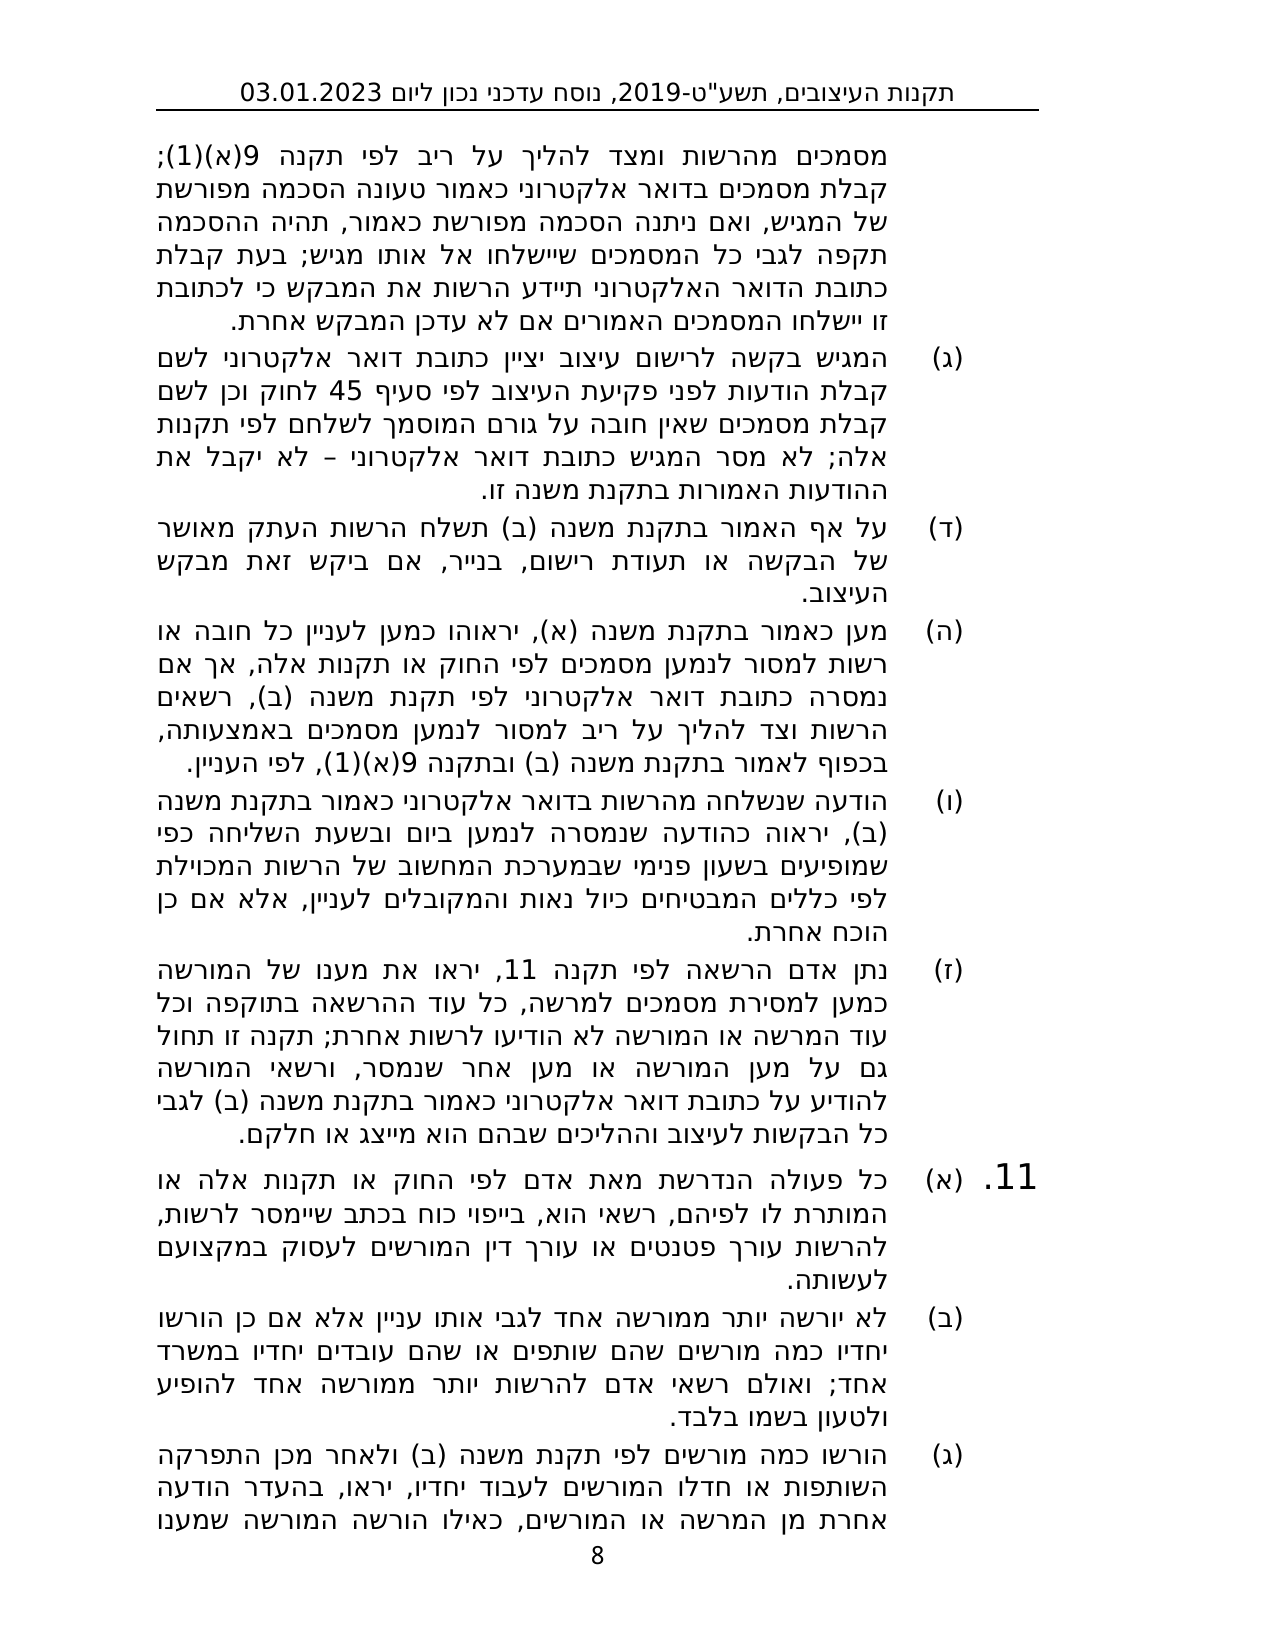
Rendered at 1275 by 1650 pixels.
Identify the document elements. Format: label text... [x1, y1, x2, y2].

text (ג) המגיש בקשה לרישום עיצוב יציין כתובת דואר אלקטרוני לשם קבלת הודעות לפני פקיעת העיצוב לפי סעיף 45 לחוק וכן לשם קבלת מסמכים שאין חובה על גורם המוסמך לשלחם לפי תקנות אלה; לא מסר המגיש כתובת דואר אלקטרוני – לא יקבל את ההודעות האמורות בתקנת משנה זו. [156, 414, 964, 577]
text (ב) נוסף על המען כאמור בתקנת משנה (א), מגיש המסמך רשאי למסור גם כתובת דואר אלקטרוני, אם הוא מעוניין לקבל בדרך זו מסמכים מהרשות ומצד להליך על ריב לפי תקנה 9(א)(1); קבלת מסמכים בדואר אלקטרוני כאמור טעונה הסכמה מפורשת של המגיש, ואם ניתנה הסכמה מפורשת כאמור, תהיה ההסכמה תקפה לגבי כל המסמכים שיישלחו אל אותו מגיש; בעת קבלת כתובת הדואר האלקטרוני תיידע הרשות את המבקש כי לכתובת זו יישלחו המסמכים האמורים אם לא עדכן המבקש אחרת. [156, 147, 964, 408]
text (ה) מען כאמור בתקנת משנה (א), יראוהו כמען לעניין כל חובה או רשות למסור לנמען מסמכים לפי החוק או תקנות אלה, אך אם נמסרה כתובת דואר אלקטרוני לפי תקנת משנה (ב), רשאים הרשות וצד להליך על ריב למסור לנמען מסמכים באמצעותה, בכפוף לאמור בתקנת משנה (ב) ובתקנה 9(א)(1), לפי העניין. [156, 687, 964, 850]
text 11. (א) כל פעולה הנדרשת מאת אדם לפי החוק או תקנות אלה או המותרת לו לפיהם, רשאי הוא, בייפוי כוח בכתב שיימסר לרשות, להרשות עורך פטנטים או עורך דין המורשים לעסוק במקצועם לעשותה. [156, 1228, 1039, 1368]
text (ז) נתן אדם הרשאה לפי תקנה 11, יראו את מענו של המורשה כמען למסירת מסמכים למרשה, כל עוד ההרשאה בתוקפה וכל עוד המרשה או המורשה לא הודיעו לרשות אחרת; תקנה זו תחול גם על מען המורשה או מען אחר שנמסר, ורשאי המורשה להודיע על כתובת דואר אלקטרוני כאמור בתקנת משנה (ב) לגבי כל הבקשות לעיצוב וההליכים שבהם הוא מייצג או חלקם. [156, 1026, 964, 1222]
text (ד) על אף האמור בתקנת משנה (ב) תשלח הרשות העתק מאושר של הבקשה או תעודת רישום, בנייר, אם ביקש זאת מבקש העיצוב. [156, 584, 964, 681]
text (ב) לא יורשה יותר ממורשה אחד לגבי אותו עניין אלא אם כן הורשו יחדיו כמה מורשים שהם שותפים או שהם עובדים יחדיו במשרד אחד; ואולם רשאי אדם להרשות יותר ממורשה אחד להופיע ולטעון בשמו בלבד. [156, 1374, 964, 1504]
text (ו) הודעה שנשלחה מהרשות בדואר אלקטרוני כאמור בתקנת משנה (ב), יראוה כהודעה שנמסרה לנמען ביום ובשעת השליחה כפי שמופיעים בשעון פנימי שבמערכת המחשוב של הרשות המכוילת לפי כללים המבטיחים כיול נאות והמקובלים לעניין, אלא אם כן הוכח אחרת. [156, 857, 964, 1019]
